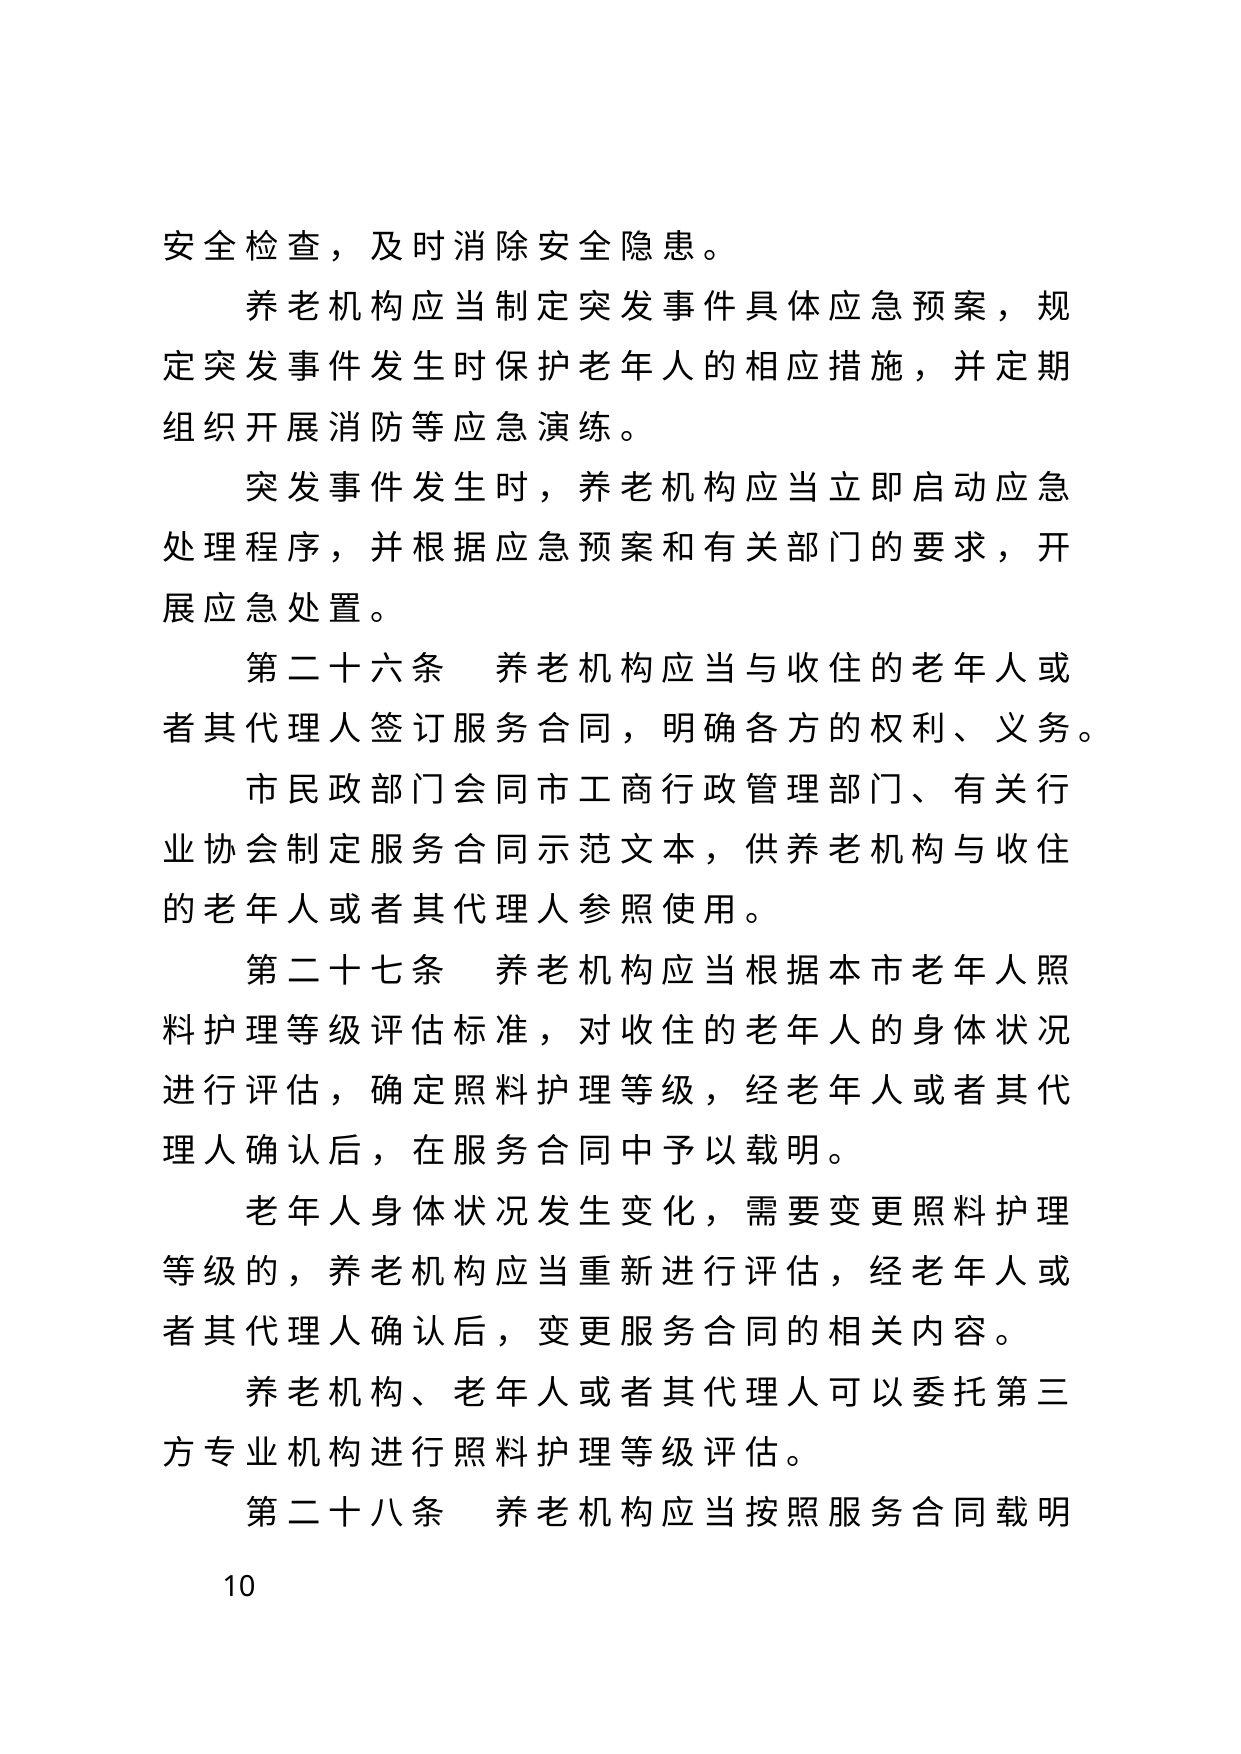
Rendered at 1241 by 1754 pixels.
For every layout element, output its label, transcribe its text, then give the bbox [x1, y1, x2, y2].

text 第二十七条 养老机构应当根据本市老年人照料护理等级评估标准，对收住的老年人的身体状况进行评估，确定照料护理等级，经老年人或者其代理人确认后，在服务合同中予以载明。 [162, 937, 1078, 1178]
text 养老机构应当制定突发事件具体应急预案，规定突发事件发生时保护老年人的相应措施，并定期组织开展消防等应急演练。 [162, 274, 1078, 455]
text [162, 213, 1078, 274]
text 养老机构、老年人或者其代理人可以委托第三方专业机构进行照料护理等级评估。 [162, 1359, 1078, 1480]
text 老年人身体状况发生变化，需要变更照料护理等级的，养老机构应当重新进行评估，经老年人或者其代理人确认后，变更服务合同的相关内容。 [162, 1178, 1078, 1359]
text 第二十六条 养老机构应当与收住的老年人或者其代理人签订服务合同，明确各方的权利、义务。 [162, 636, 1078, 756]
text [162, 1480, 1078, 1540]
text 突发事件发生时，养老机构应当立即启动应急处理程序，并根据应急预案和有关部门的要求，开展应急处置。 [162, 455, 1078, 636]
text 市民政部门会同市工商行政管理部门、有关行业协会制定服务合同示范文本，供养老机构与收住的老年人或者其代理人参照使用。 [162, 756, 1078, 937]
